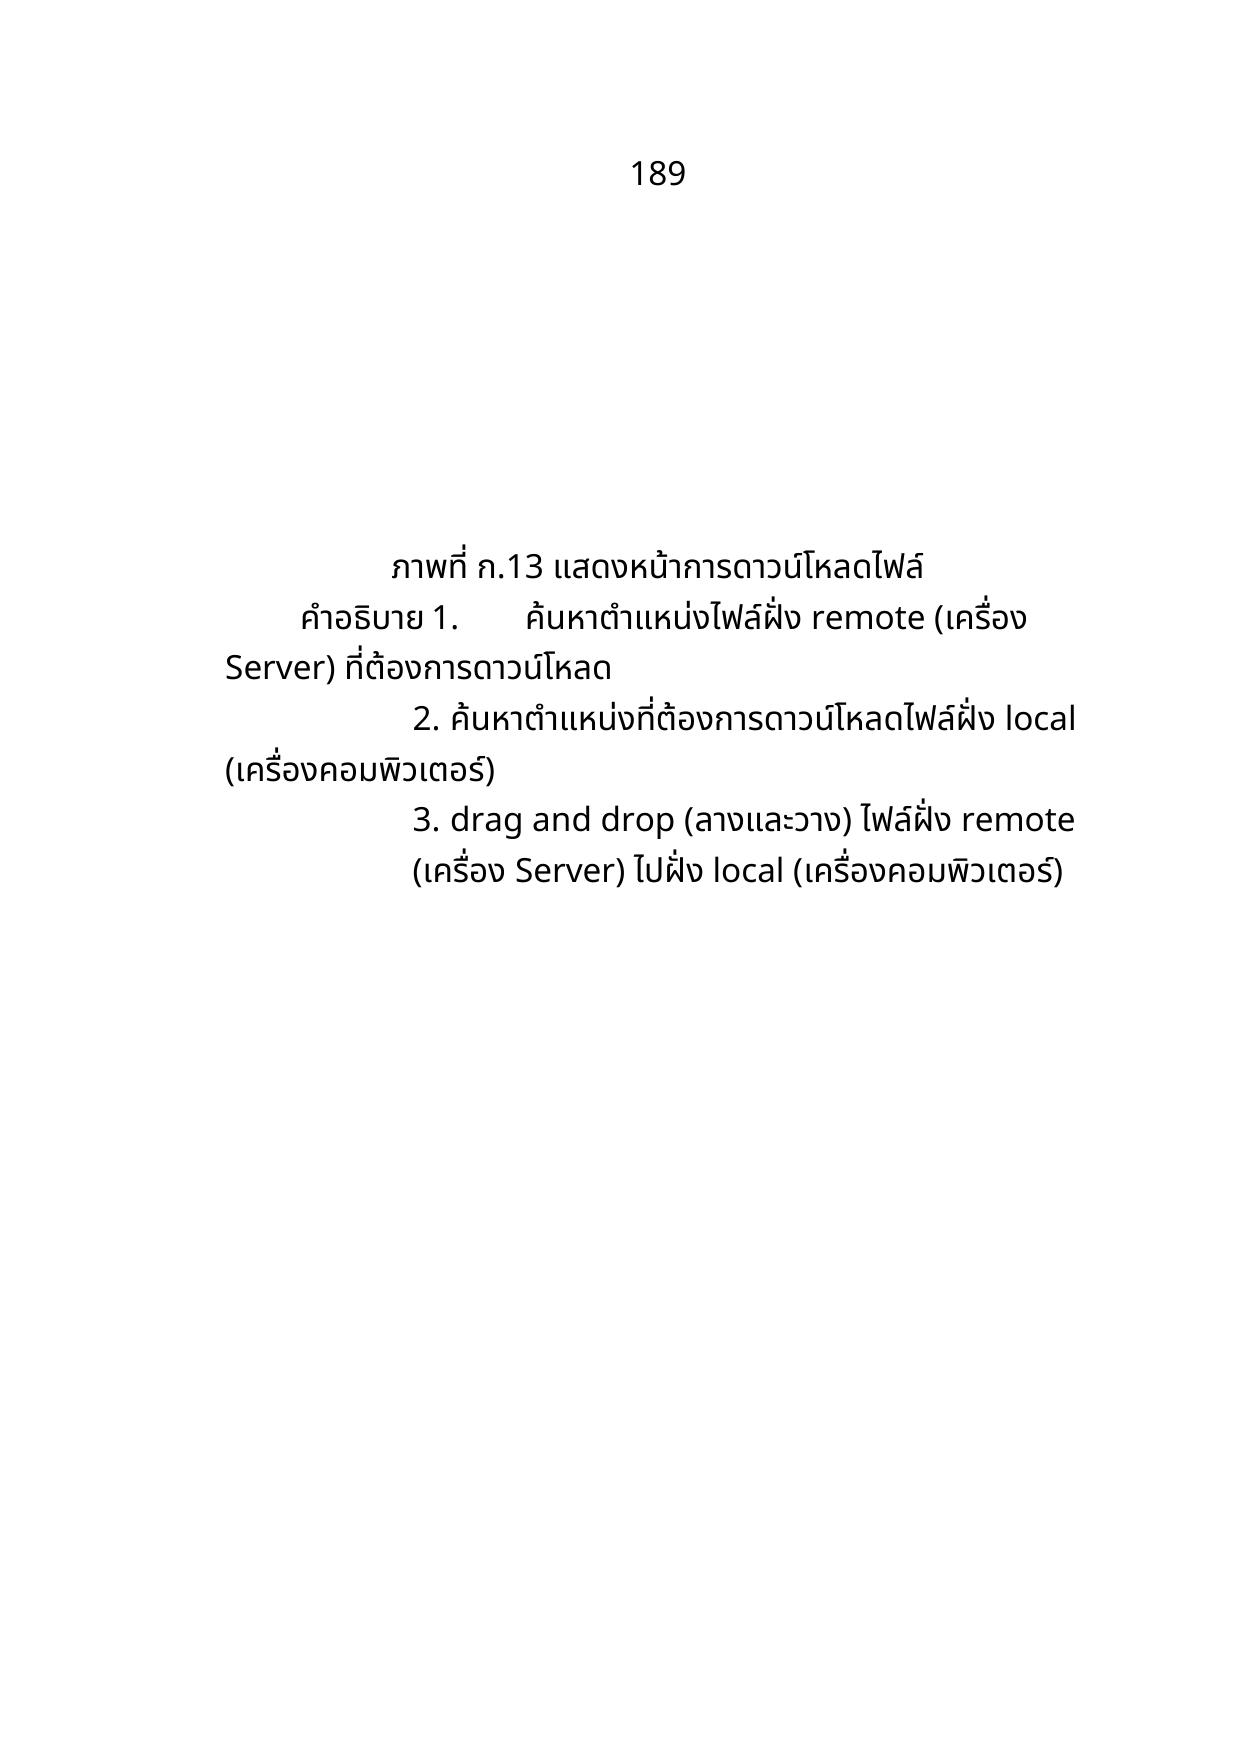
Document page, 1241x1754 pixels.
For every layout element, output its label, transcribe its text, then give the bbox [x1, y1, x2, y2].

text 3. drag and drop (ลางและวาง) ไฟล์ฝั่ง remote (เครื่อง Server) ไปฝั่ง local (เครื่องคอมพิวเตอร์) [225, 796, 1090, 897]
text ภาพที่ ก.13 แสดงหน้าการดาวน์โหลดไฟล์ [225, 543, 1090, 593]
text 2. ค้นหาตำแหน่งที่ต้องการดาวน์โหลดไฟล์ฝั่ง local (เครื่องคอมพิวเตอร์) [225, 695, 1090, 796]
text คำอธิบาย 1. ค้นหาตำแหน่งไฟล์ฝั่ง remote (เครื่อง Server) ที่ต้องการดาวน์โหลด [225, 593, 1090, 695]
